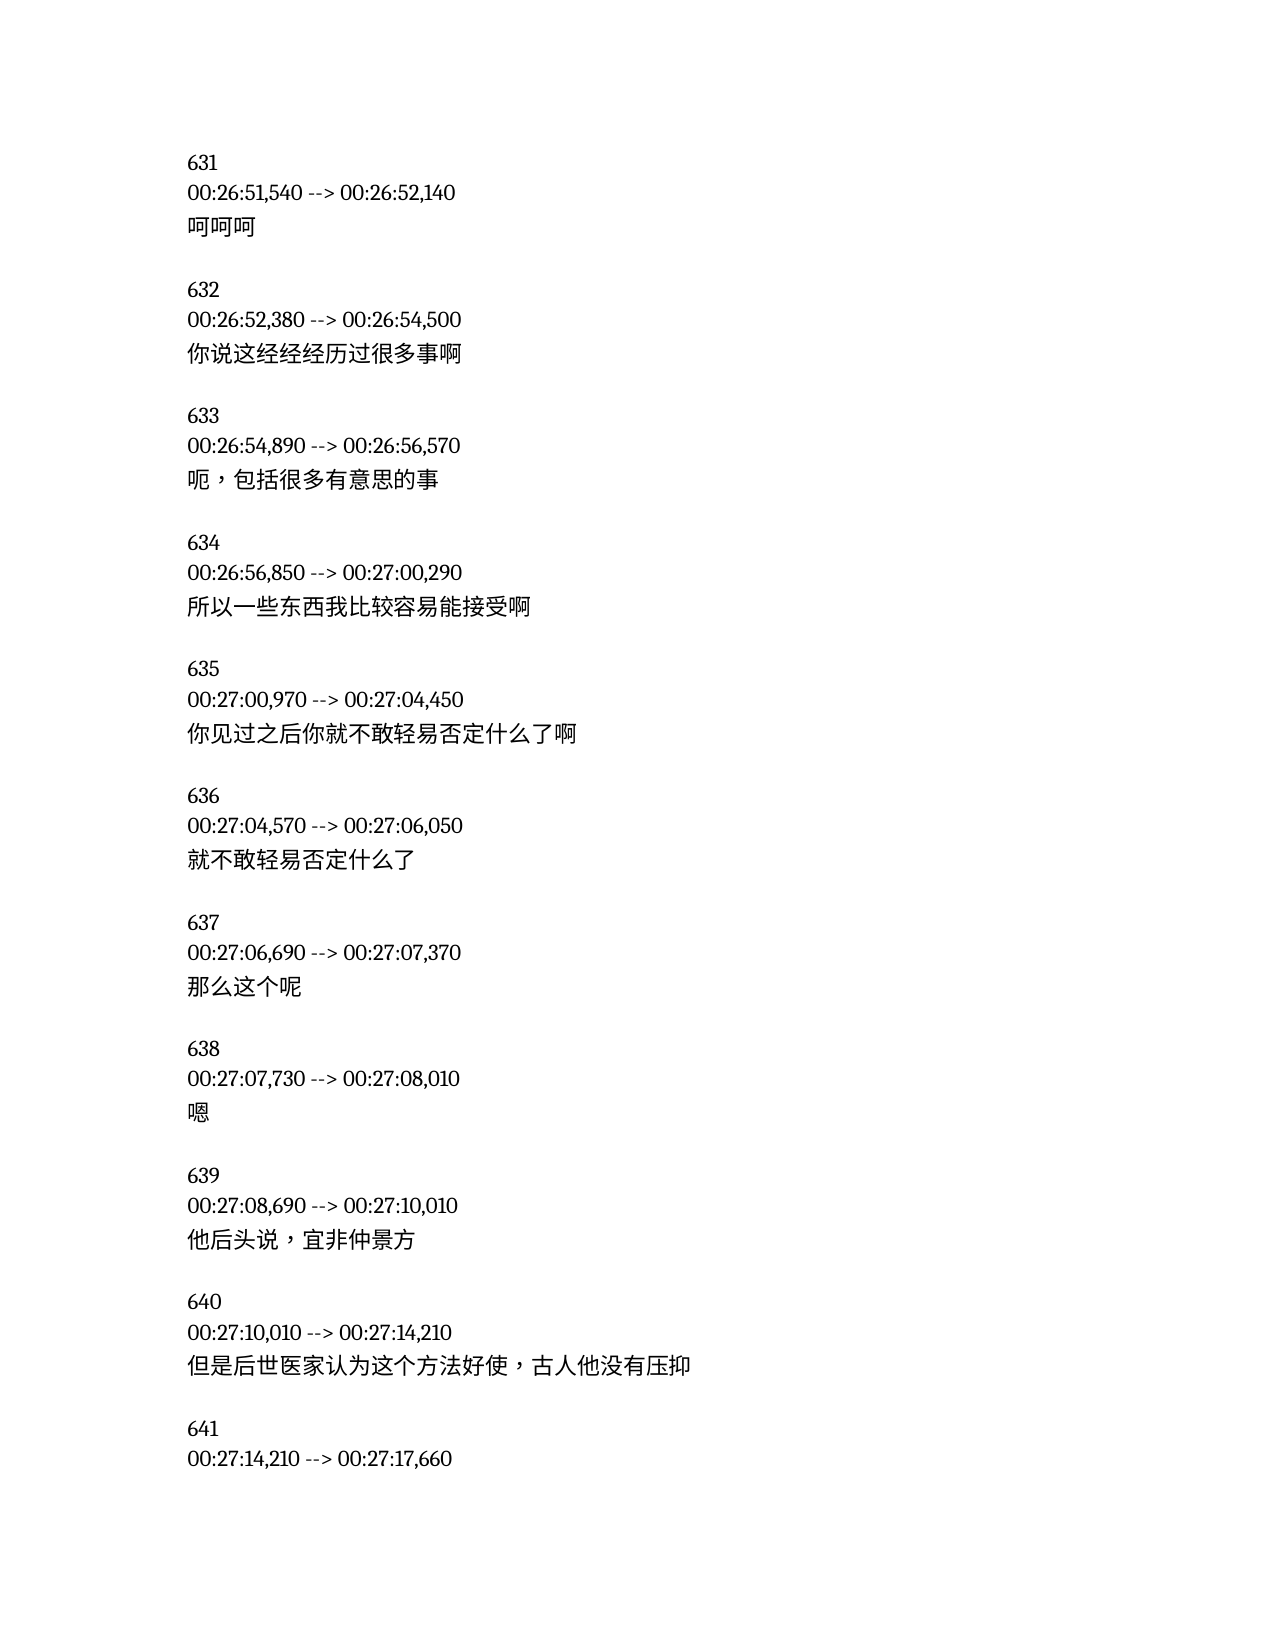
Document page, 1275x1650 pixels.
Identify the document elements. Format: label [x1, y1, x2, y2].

text [187, 150, 1087, 1472]
